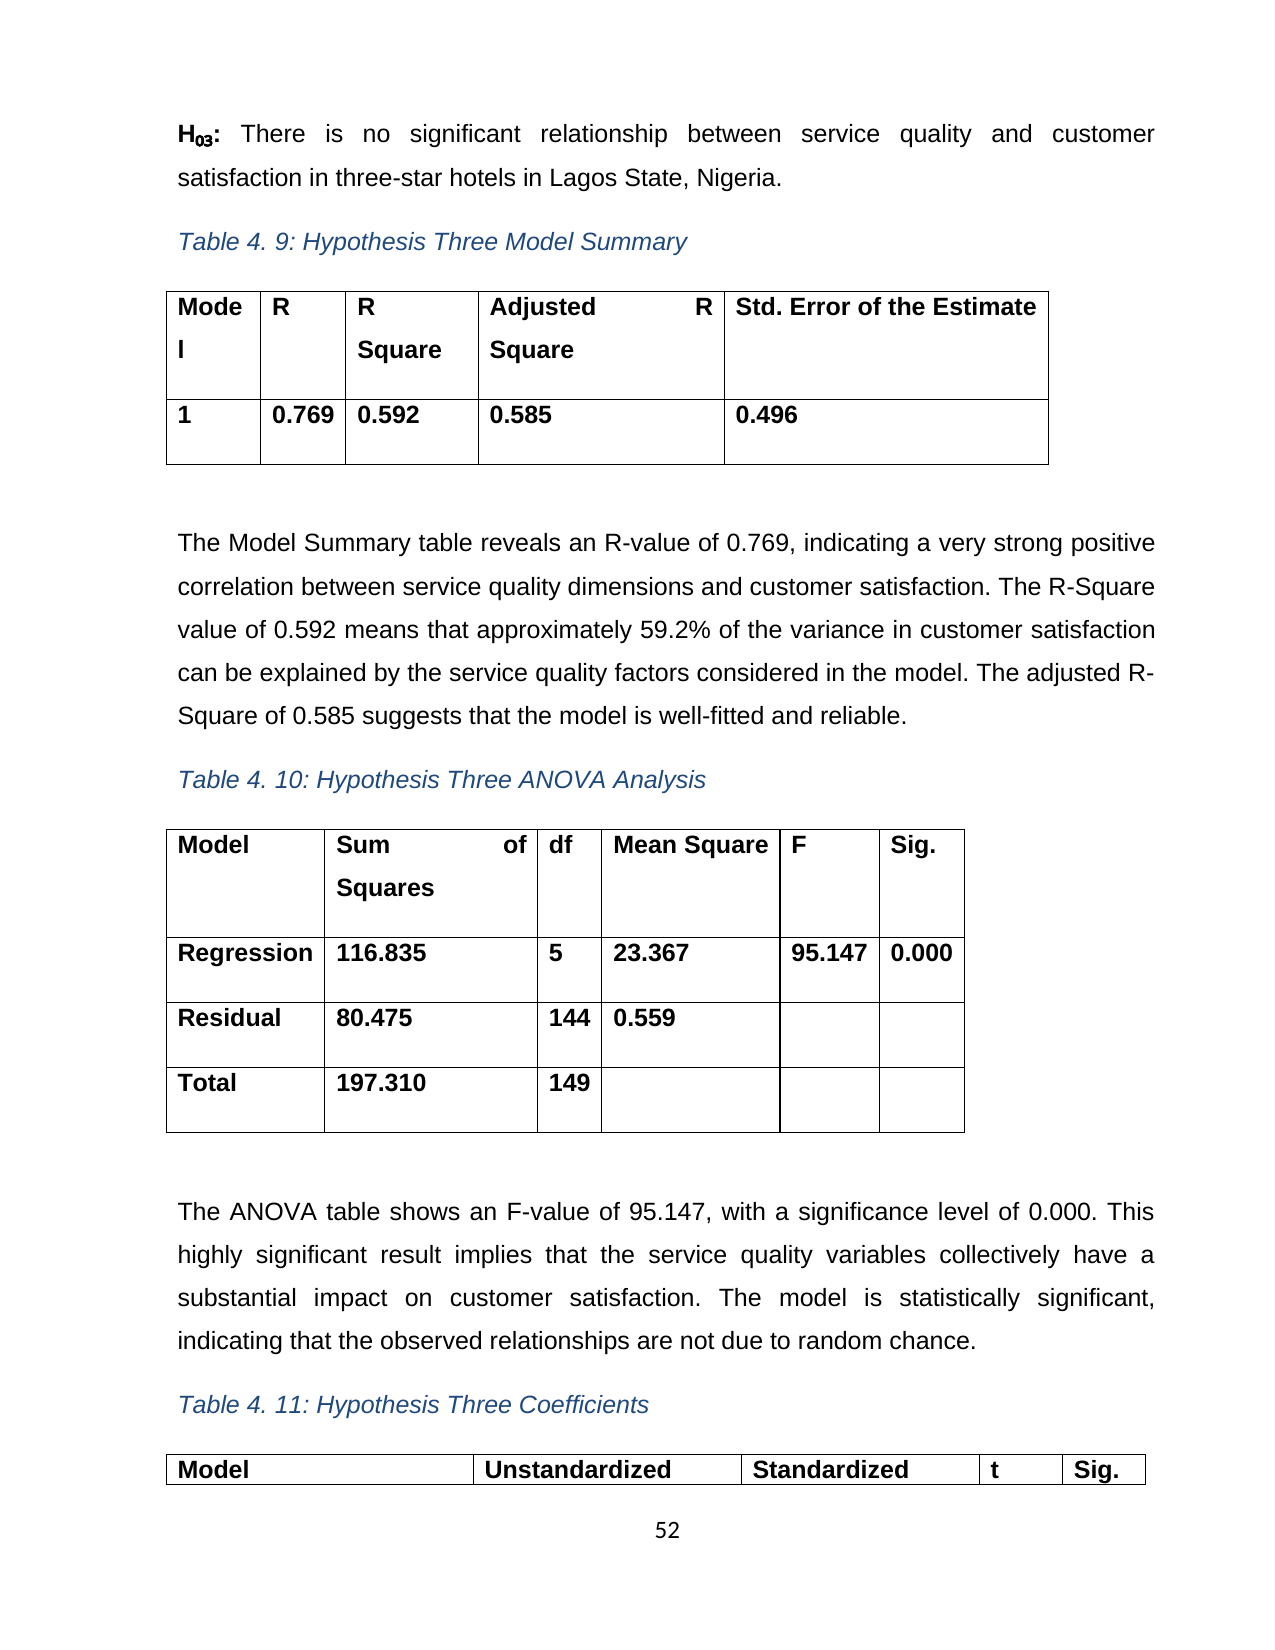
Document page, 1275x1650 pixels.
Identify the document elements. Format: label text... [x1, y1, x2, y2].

text Table 4. 9: Hypothesis Three Model Summary [177, 227, 1157, 255]
table_cell Regression [167, 938, 324, 1002]
table_cell 23.367 [602, 938, 779, 1002]
table_header Std. Error of the Estimate [725, 292, 1048, 398]
table_cell [880, 1068, 964, 1132]
text H₀₃: There is no significant relationship between service quality and customer satisfaction in three-star hotels in Lagos State, Nigeria. [177, 118, 1157, 191]
table_header df [538, 830, 601, 937]
table_cell 0.592 [346, 400, 478, 463]
table_cell [781, 1003, 879, 1067]
table_header Model [167, 292, 260, 398]
table_cell [781, 1068, 879, 1132]
text Table 4. 11: Hypothesis Three Coefficients [177, 1390, 1157, 1419]
table_header F [781, 830, 879, 937]
table_cell 144 [538, 1003, 601, 1067]
table_cell 0.585 [479, 400, 724, 463]
table_header Model [167, 1455, 473, 1484]
table_header Model [167, 830, 324, 937]
table_cell Residual [167, 1003, 324, 1067]
table_header Sum of Squares [325, 830, 537, 937]
table_header Standardized Coefficients [742, 1455, 979, 1484]
table_header Sig. [880, 830, 964, 937]
table_cell 0.769 [261, 400, 345, 463]
text Table 4. 10: Hypothesis Three ANOVA Analysis [177, 765, 1157, 794]
table_cell 0.000 [880, 938, 964, 1002]
table_header Unstandardized Coefficients [474, 1455, 741, 1484]
table_cell 1 [167, 400, 260, 463]
text The Model Summary table reveals an R-value of 0.769, indicating a very strong positive correlation between service quality dimensions and customer satisfaction. The R-Square value of 0.592 means that approximately 59.2% of the variance in customer satisfaction can be explained by the service quality factors considered in the model. The adjusted R-Square of 0.585 suggests that the model is well-fitted and reliable. [177, 528, 1157, 730]
table_cell [602, 1068, 779, 1132]
table_cell 0.559 [602, 1003, 779, 1067]
table_cell Total [167, 1068, 324, 1132]
table_header R [261, 292, 345, 398]
table_header Adjusted R Square [479, 292, 724, 398]
table_header t [980, 1455, 1062, 1484]
table_cell 197.310 [325, 1068, 537, 1132]
table_header R Square [346, 292, 478, 398]
text The ANOVA table shows an F-value of 95.147, with a significance level of 0.000. This highly significant result implies that the service quality variables collectively have a substantial impact on customer satisfaction. The model is statistically significant, indicating that the observed relationships are not due to random chance. [177, 1197, 1157, 1355]
table_cell 116.835 [325, 938, 537, 1002]
table_header Sig. [1063, 1455, 1145, 1484]
table_cell 149 [538, 1068, 601, 1132]
table_cell 0.496 [725, 400, 1048, 463]
table_cell [880, 1003, 964, 1067]
table_cell 95.147 [781, 938, 879, 1002]
table_header Mean Square [602, 830, 779, 937]
table_cell 5 [538, 938, 601, 1002]
table_cell 80.475 [325, 1003, 537, 1067]
